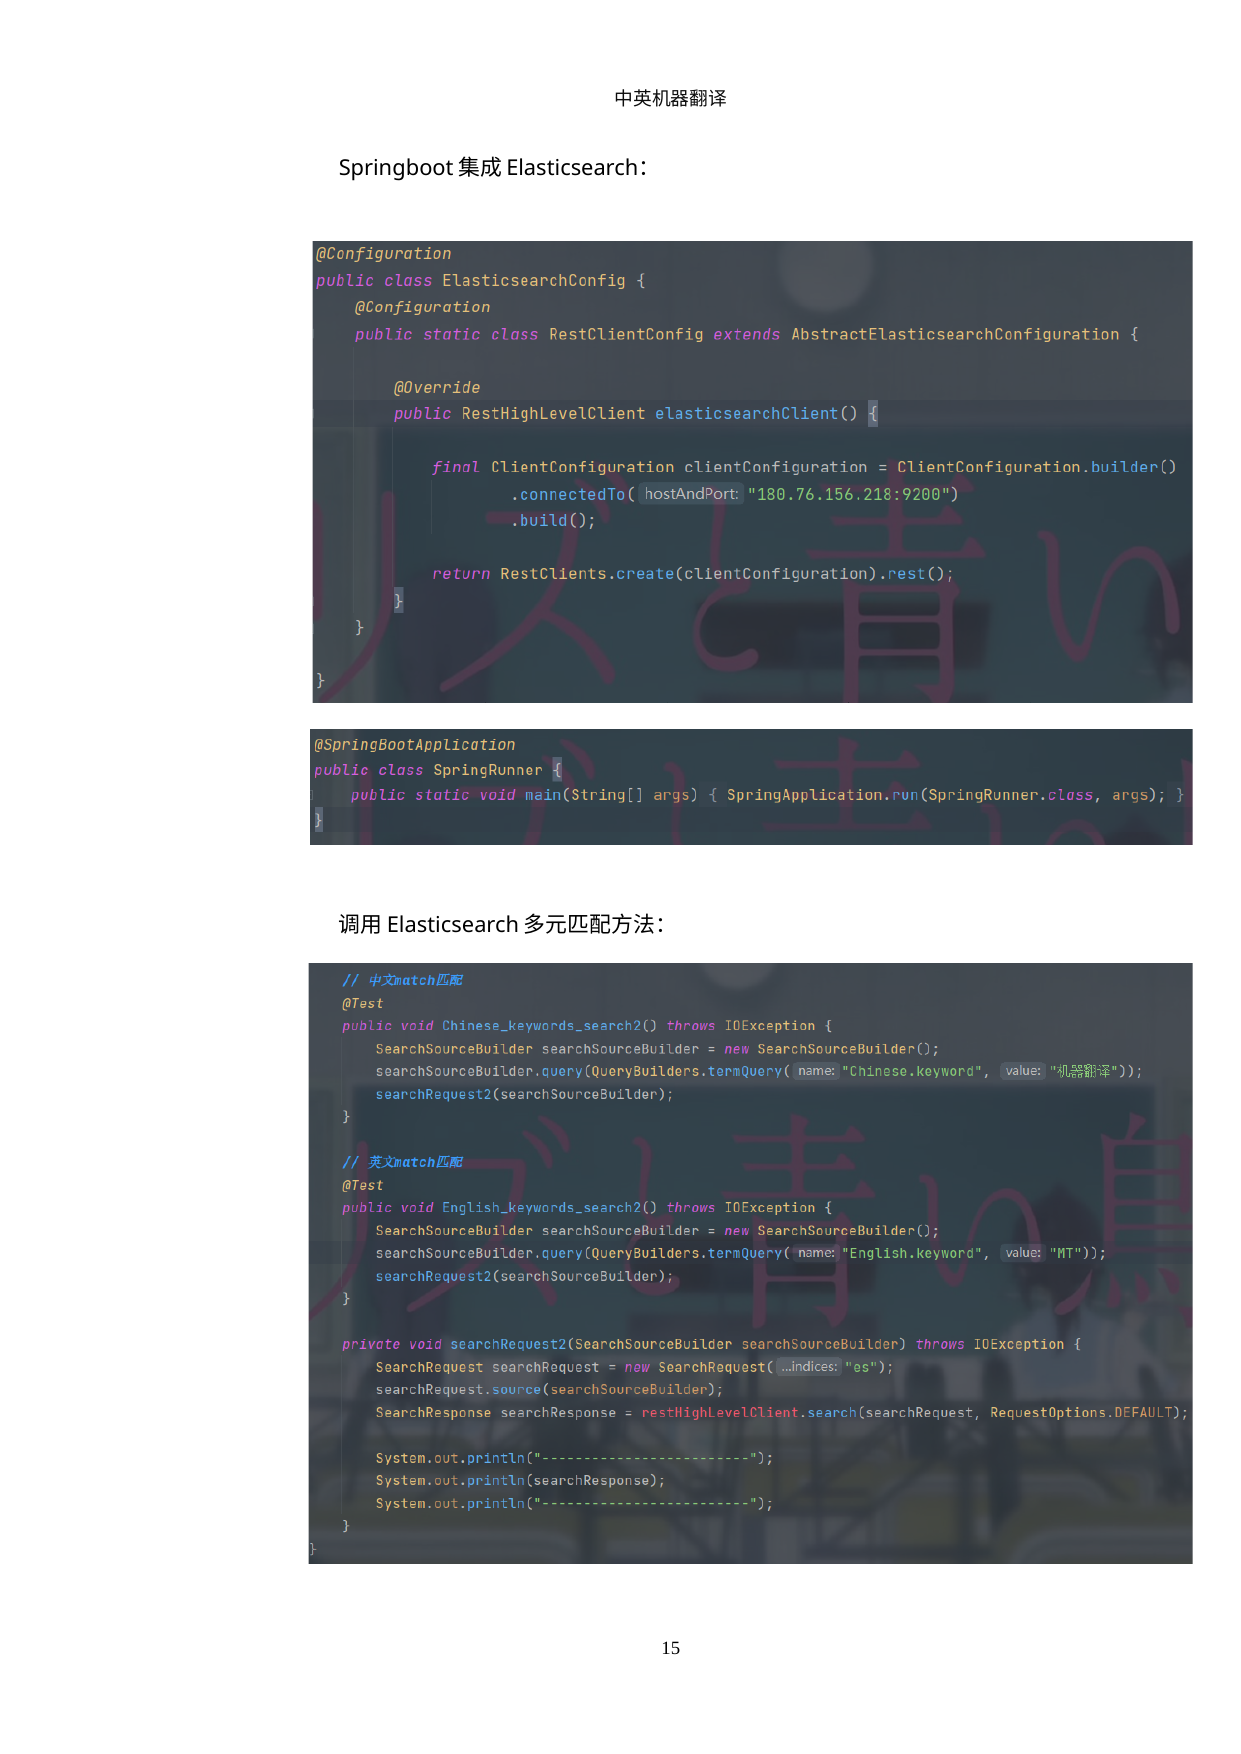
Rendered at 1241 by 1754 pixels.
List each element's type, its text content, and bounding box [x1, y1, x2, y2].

picture [310, 729, 1193, 845]
text 调用Elasticsearch多元匹配方法： [295, 907, 1053, 938]
picture [312, 241, 1193, 703]
picture [308, 963, 1193, 1564]
text Springboot集成Elasticsearch： [295, 150, 1053, 182]
